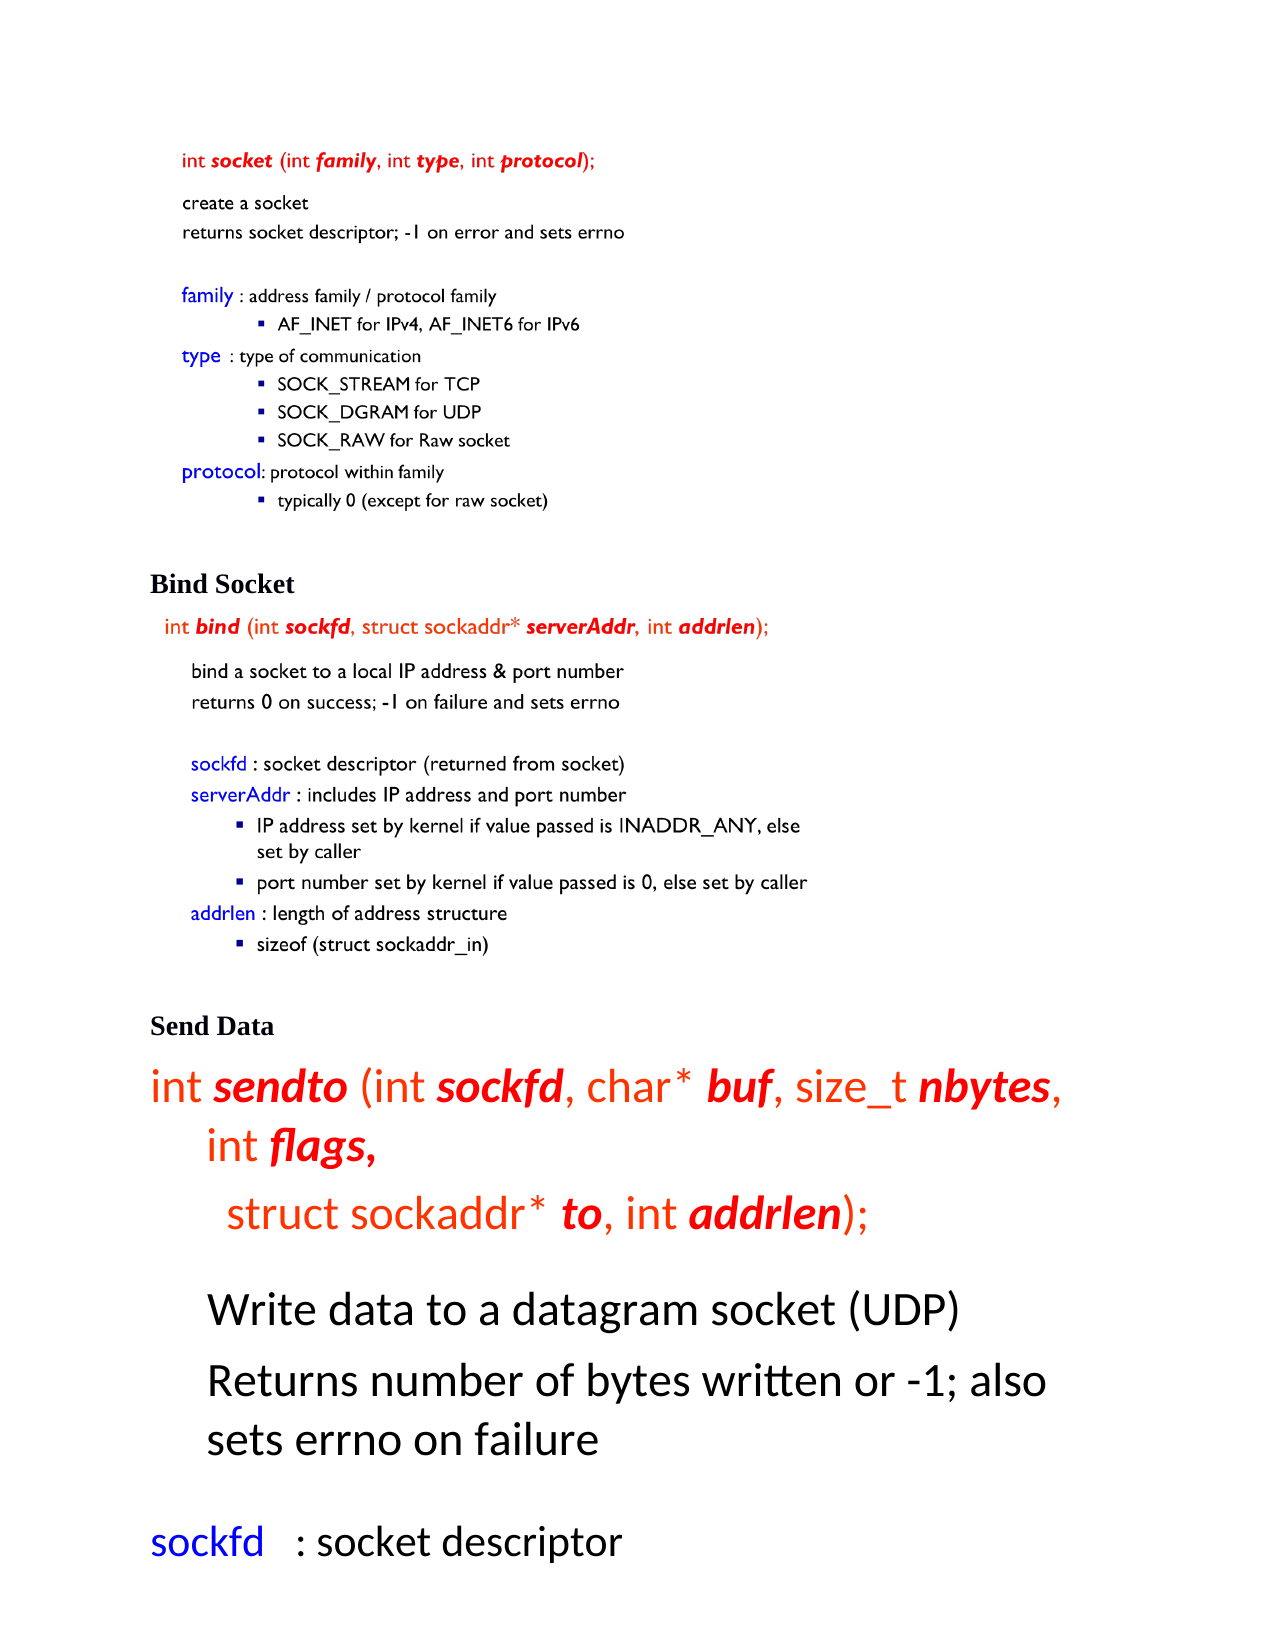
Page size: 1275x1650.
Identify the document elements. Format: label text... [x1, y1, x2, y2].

picture [150, 139, 788, 526]
picture [150, 604, 824, 1006]
text int sendto (int sockfd, char* buf, size_t nbytes, int flags, [150, 1056, 1125, 1173]
text Returns number of bytes written or -1; also sets errno on failure [206, 1350, 1125, 1467]
text Bind Socket [150, 567, 1125, 599]
text Write data to a datagram socket (UDP) [206, 1279, 1125, 1337]
text struct sockaddr* to, int addrlen); [150, 1183, 1125, 1241]
text sockfd : socket descriptor [150, 1514, 1125, 1567]
text Send Data [150, 1009, 1125, 1042]
